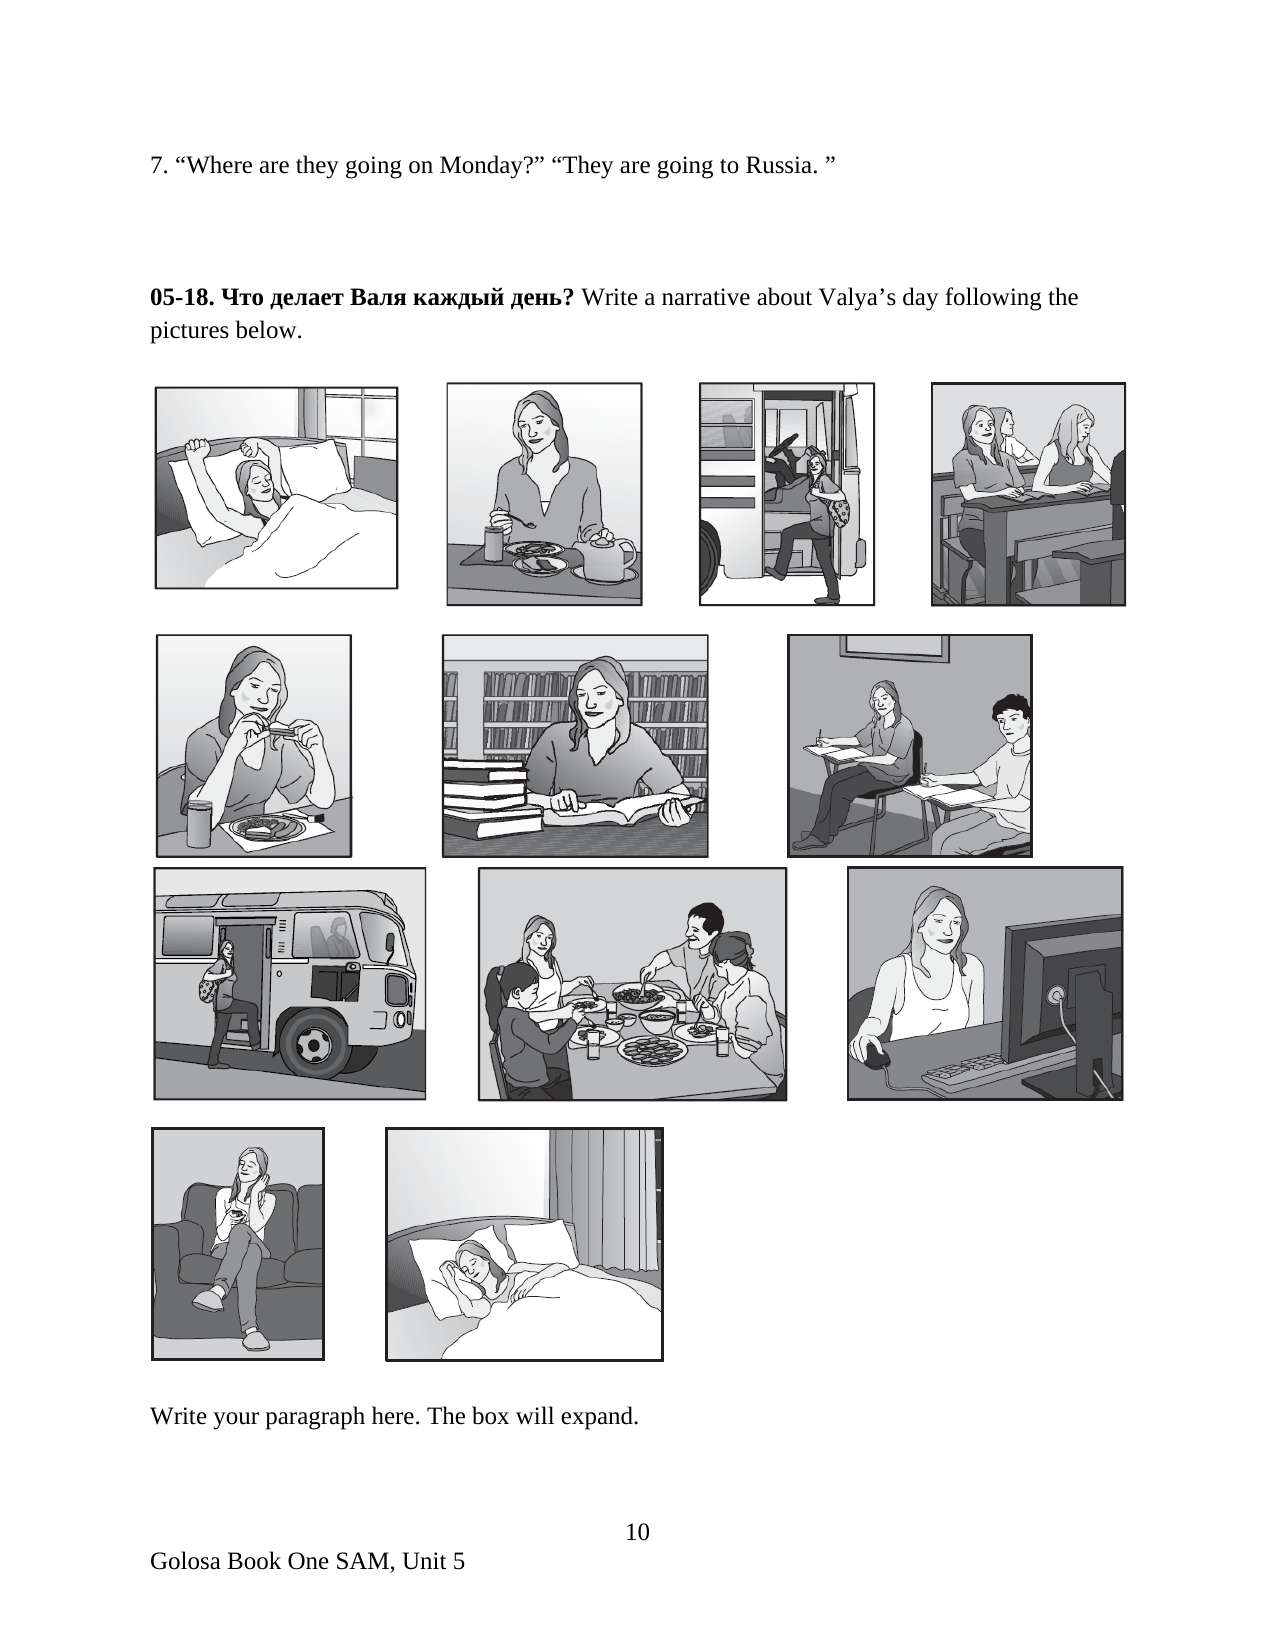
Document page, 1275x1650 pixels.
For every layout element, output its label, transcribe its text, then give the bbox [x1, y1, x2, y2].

text Write your paragraph here. The box will expand. [150, 1401, 1125, 1430]
picture [150, 863, 1124, 1364]
text 05-18. Что делает Валя каждый день? Write a narrative about Valya’s day following the pictures below. [150, 282, 1125, 344]
picture [150, 381, 1127, 860]
text 7. “Where are they going on Monday?” “They are going to Russia. ” [150, 150, 1125, 212]
